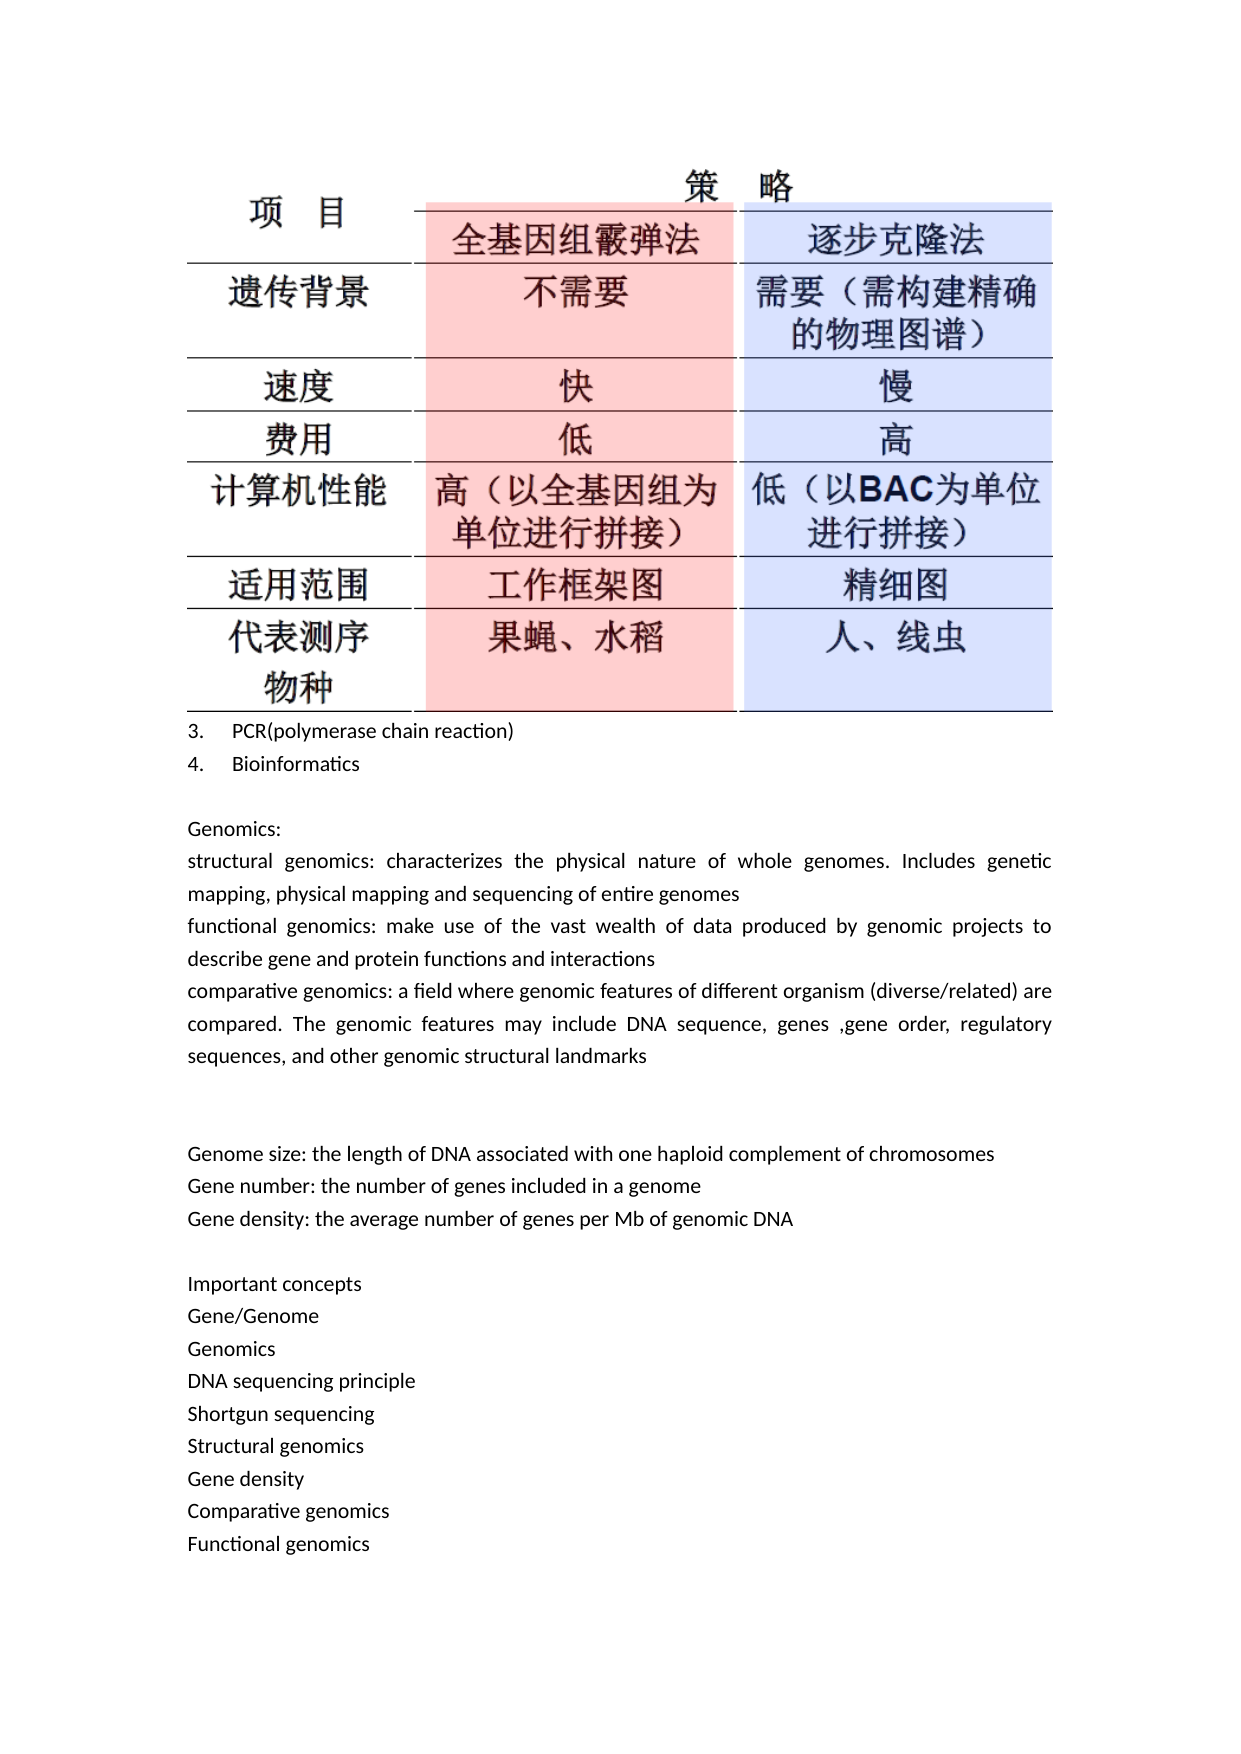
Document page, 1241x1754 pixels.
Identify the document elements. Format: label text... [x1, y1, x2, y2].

text Gene density [187, 1462, 1053, 1494]
text Genomics [187, 1332, 1053, 1364]
text Shortgun sequencing [187, 1397, 1053, 1429]
text Structural genomics [187, 1429, 1053, 1462]
list Bioinformatics [187, 747, 1053, 779]
text functional genomics: make use of the vast wealth of data produced by genomic projects to describe gene and protein functions and interactions [187, 909, 1053, 974]
text Comparative genomics [187, 1494, 1053, 1527]
text structural genomics: characterizes the physical nature of whole genomes. Includes genetic mapping, physical mapping and sequencing of entire genomes [187, 844, 1053, 909]
text Functional genomics [187, 1527, 1053, 1559]
text Important concepts [187, 1267, 1053, 1299]
text Genome size: the length of DNA associated with one haploid complement of chromosomes [187, 1137, 1053, 1169]
text Gene/Genome [187, 1299, 1053, 1332]
picture [187, 161, 1053, 712]
text DNA sequencing principle [187, 1364, 1053, 1397]
text Gene density: the average number of genes per Mb of genomic DNA [187, 1202, 1053, 1234]
text Gene number: the number of genes included in a genome [187, 1169, 1053, 1202]
text Genomics: [187, 812, 1053, 844]
list PCR(polymerase chain reaction) [187, 714, 1053, 747]
text comparative genomics: a field where genomic features of different organism (diverse/related) are compared. The genomic features may include DNA sequence, genes ,gene order, regulatory sequences, and other genomic structural landmarks [187, 974, 1053, 1072]
